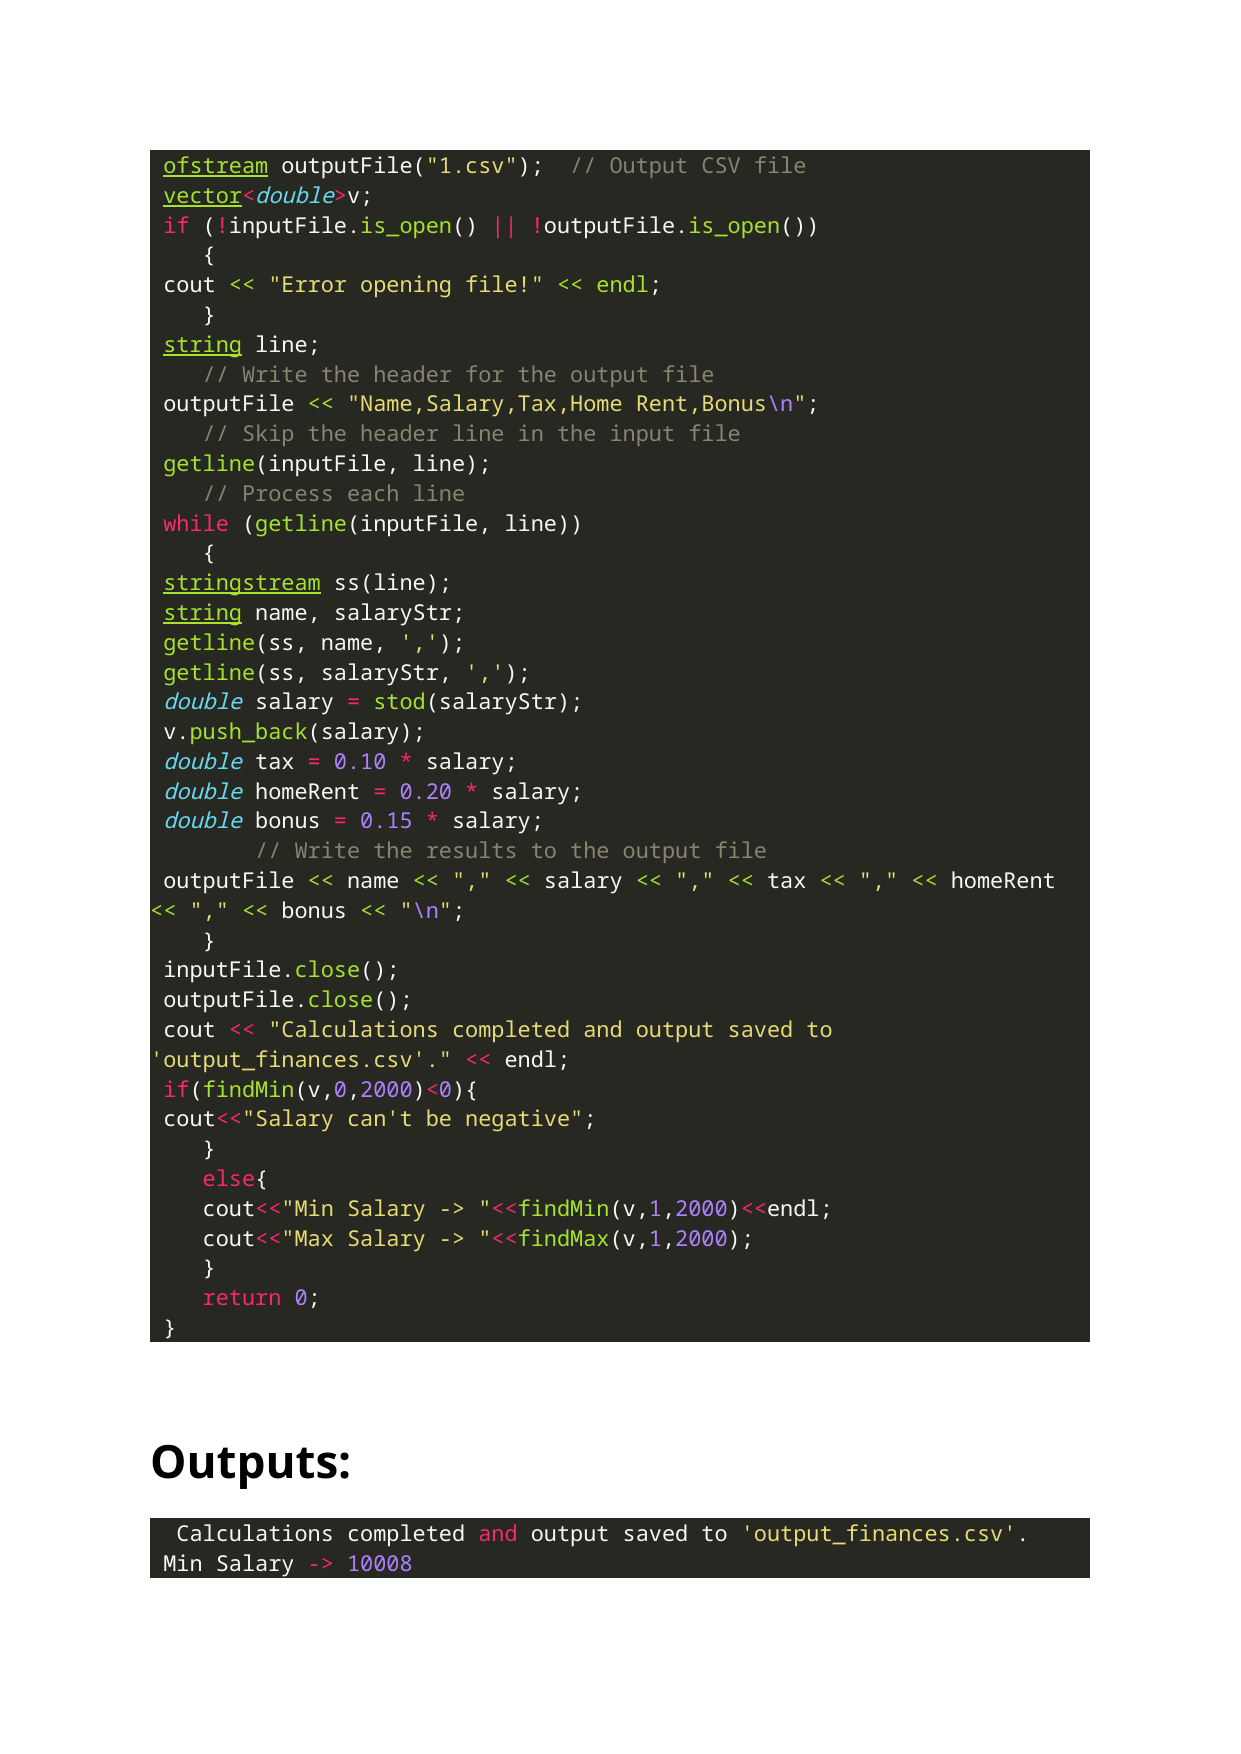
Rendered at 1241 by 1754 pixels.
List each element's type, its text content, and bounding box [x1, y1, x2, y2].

text cout << "Calculations completed and output saved to [150, 1014, 1090, 1044]
text { [150, 239, 1090, 269]
text Outputs: [150, 1430, 1090, 1492]
text if (!inputFile.is_open() || !outputFile.is_open()) [150, 209, 1090, 239]
text } [150, 1312, 1090, 1342]
text outputFile << name << "," << salary << "," << tax << "," << homeRent [150, 865, 1090, 895]
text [150, 1518, 1090, 1548]
text // Write the results to the output file [150, 835, 1090, 865]
text outputFile << "Name,Salary,Tax,Home Rent,Bonus\n"; [150, 388, 1090, 418]
text // Skip the header line in the input file [150, 418, 1090, 448]
text getline(ss, name, ','); [150, 627, 1090, 656]
text getline(ss, salaryStr, ','); [150, 656, 1090, 686]
text v.push_back(salary); [150, 716, 1090, 746]
text string name, salaryStr; [150, 597, 1090, 627]
text outputFile.close(); [150, 984, 1090, 1014]
text return 0; [150, 1282, 1090, 1312]
text getline(inputFile, line); [150, 448, 1090, 478]
text ofstream outputFile("1.csv"); // Output CSV file [150, 150, 1090, 180]
text << "," << bonus << "\n"; [150, 895, 1090, 924]
text string line; [150, 329, 1090, 358]
text } [150, 299, 1090, 329]
text cout<<"Max Salary -> "<<findMax(v,1,2000); [150, 1222, 1090, 1252]
text double tax = 0.10 * salary; [150, 746, 1090, 776]
text Min Salary -> 10008 [150, 1548, 1090, 1578]
text double bonus = 0.15 * salary; [150, 805, 1090, 835]
text 'output_finances.csv'." << endl; [150, 1044, 1090, 1073]
text while (getline(inputFile, line)) [150, 507, 1090, 537]
text { [150, 537, 1090, 567]
text cout<<"Salary can't be negative"; [150, 1103, 1090, 1133]
text cout << "Error opening file!" << endl; [150, 269, 1090, 299]
text vector<double>v; [150, 180, 1090, 209]
text inputFile.close(); [150, 954, 1090, 984]
text double salary = stod(salaryStr); [150, 686, 1090, 716]
text } [150, 1252, 1090, 1282]
text if(findMin(v,0,2000)<0){ [150, 1073, 1090, 1103]
text // Write the header for the output file [150, 358, 1090, 388]
text } [150, 1133, 1090, 1163]
text else{ [150, 1163, 1090, 1193]
text cout<<"Min Salary -> "<<findMin(v,1,2000)<<endl; [150, 1193, 1090, 1222]
text // Process each line [150, 478, 1090, 507]
text stringstream ss(line); [150, 567, 1090, 597]
text } [150, 924, 1090, 954]
text double homeRent = 0.20 * salary; [150, 776, 1090, 805]
